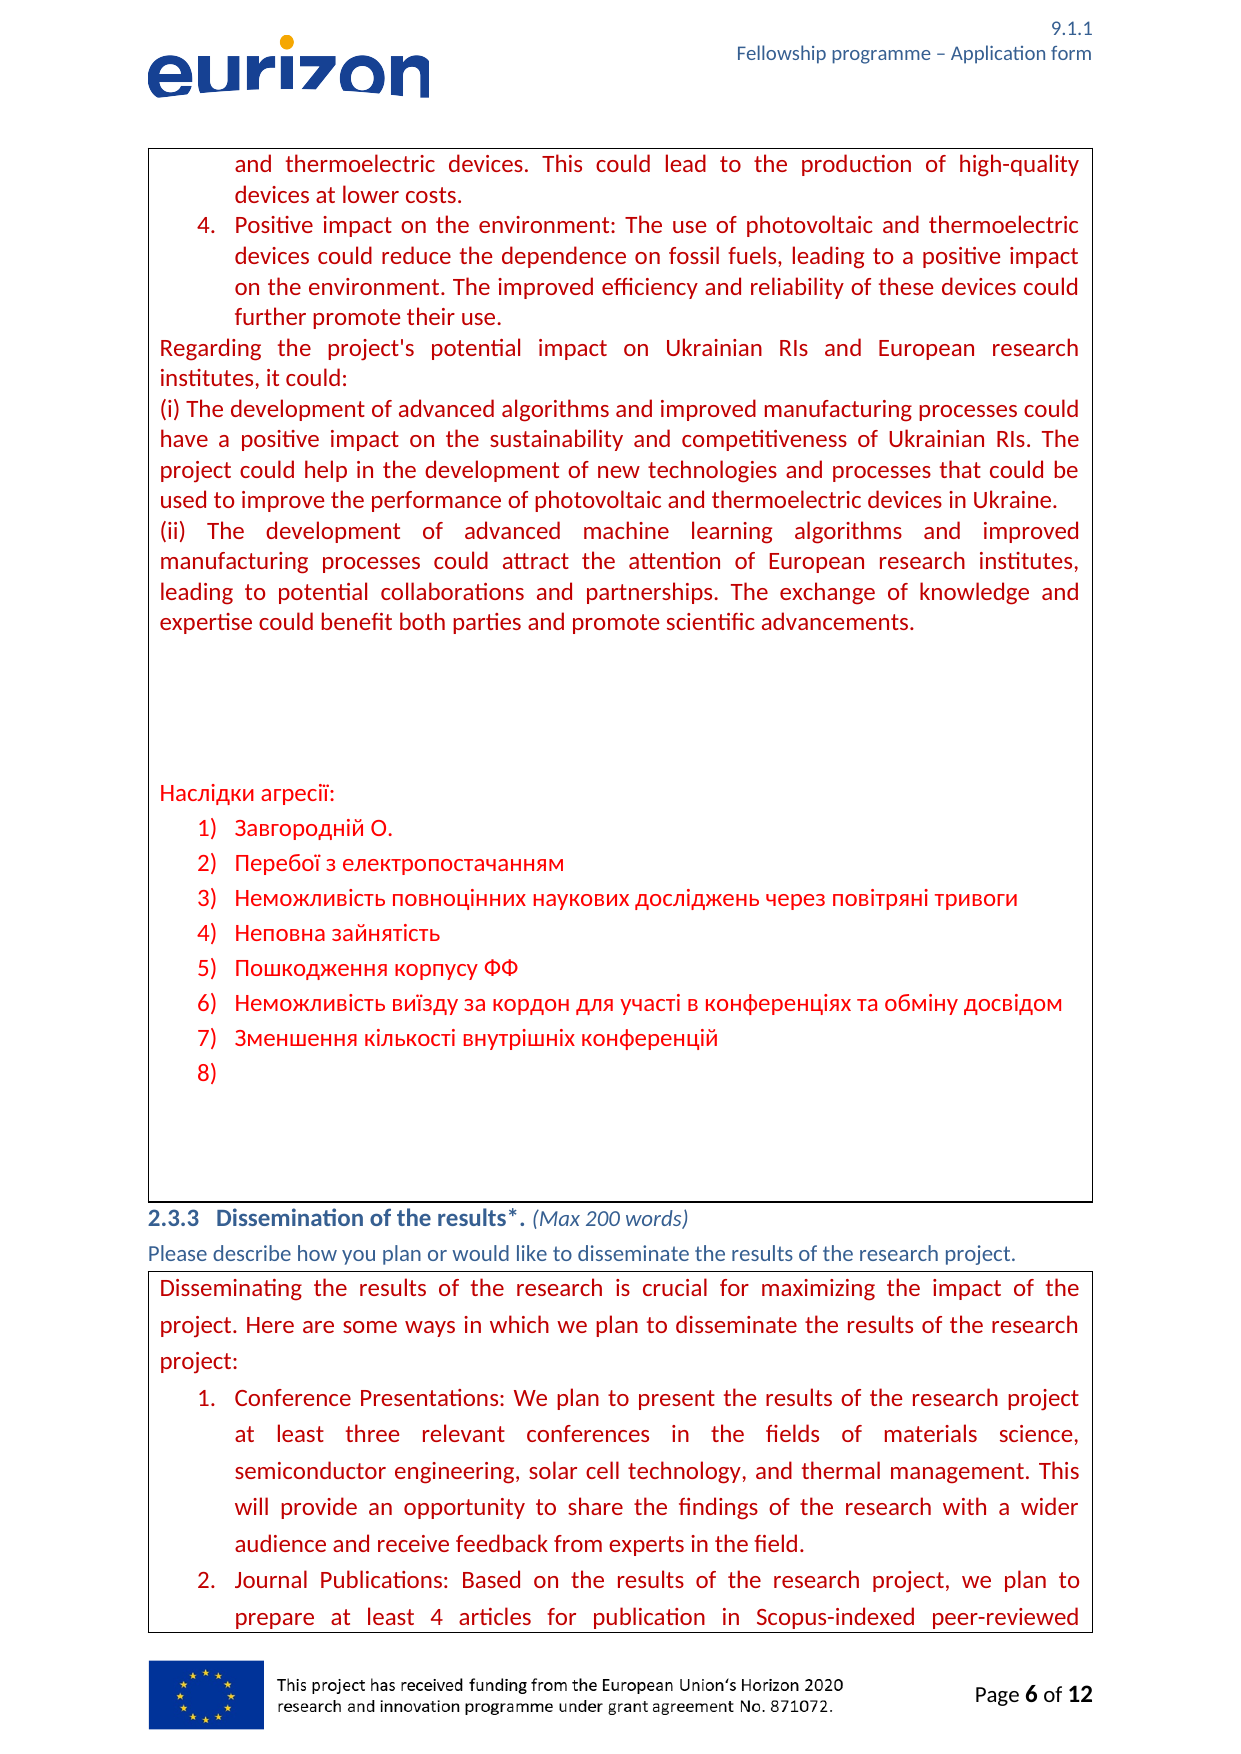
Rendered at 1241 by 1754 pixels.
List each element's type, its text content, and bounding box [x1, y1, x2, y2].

text Please describe how you plan or would like to disseminate the results of the research project. [148, 1239, 1093, 1267]
picture [147, 35, 429, 98]
picture [147, 1660, 854, 1729]
text 2.3.3 Dissemination of the results*. (Max 200 words) [148, 1203, 1093, 1233]
